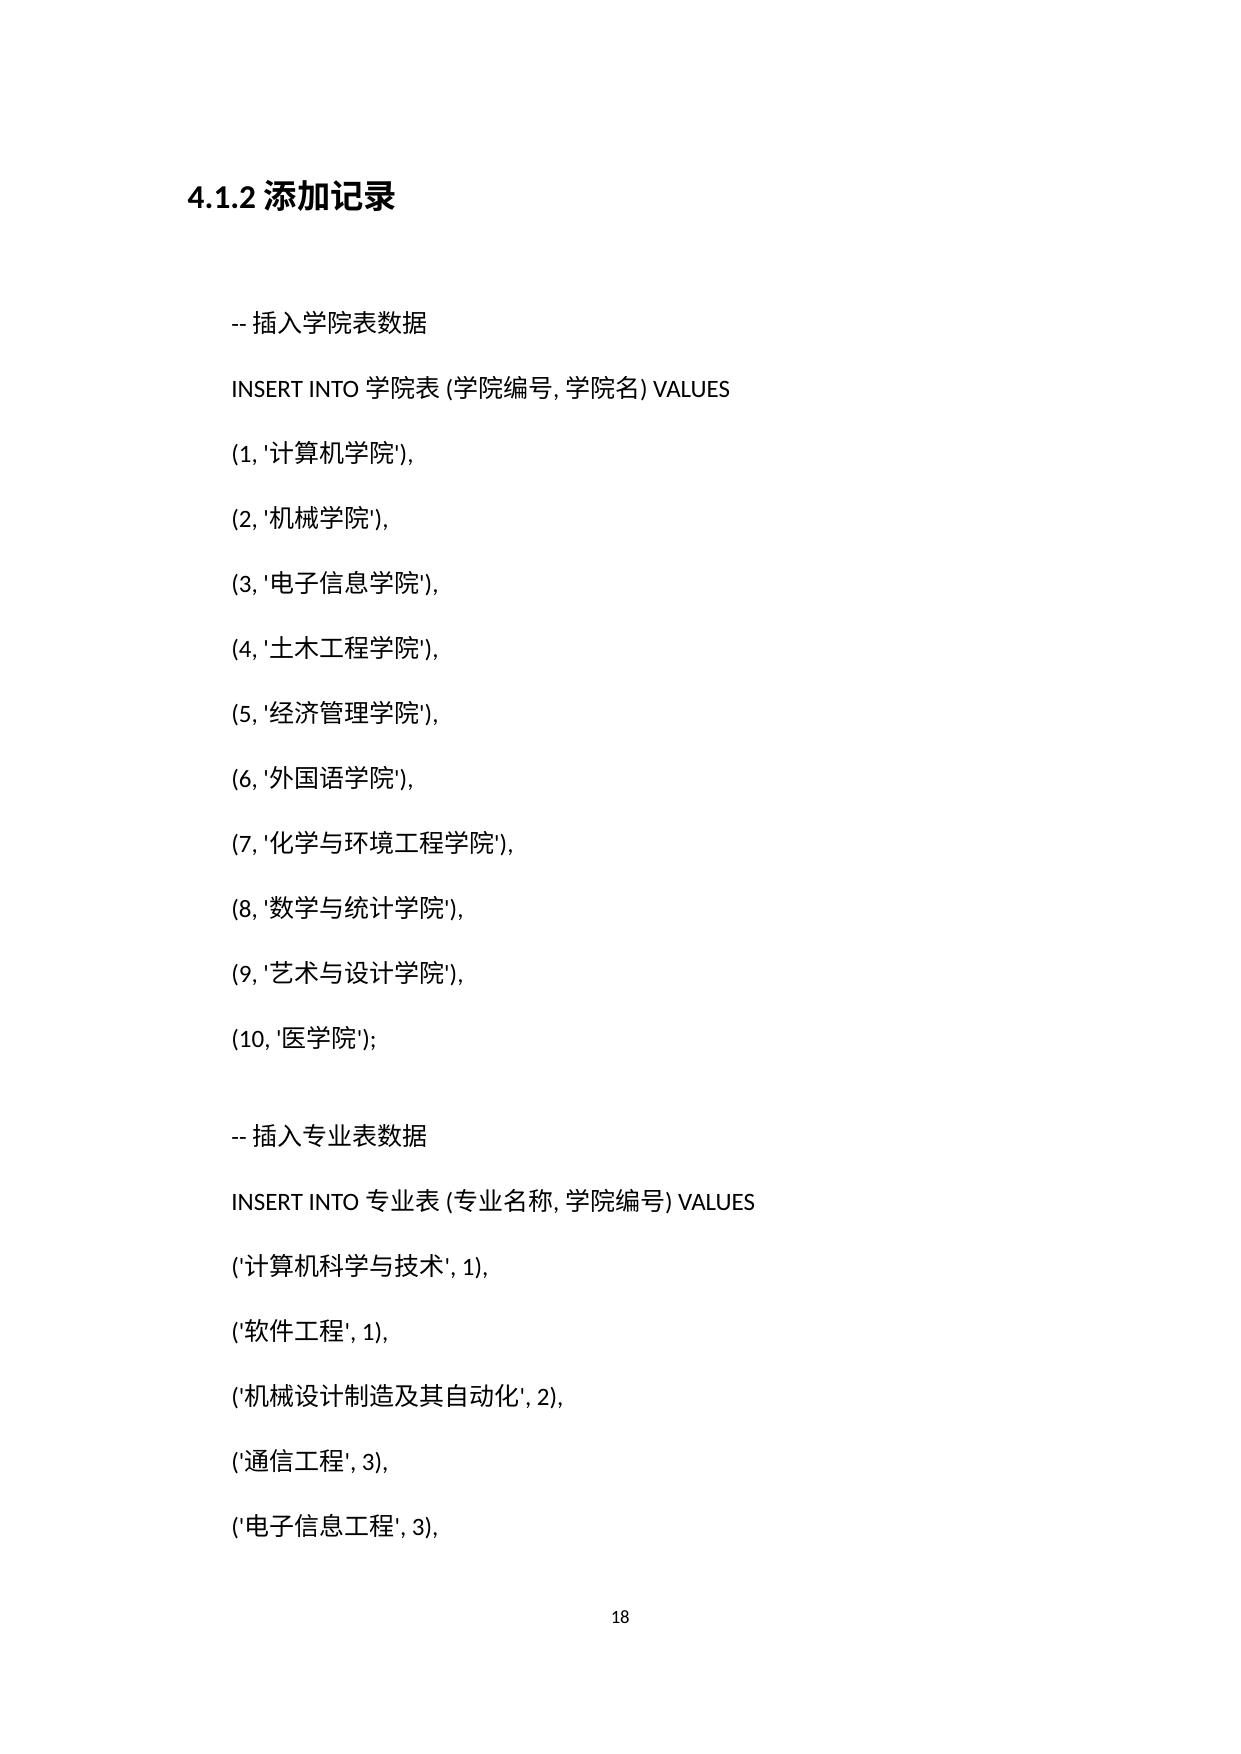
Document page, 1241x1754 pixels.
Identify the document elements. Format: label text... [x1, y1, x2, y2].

text (9, '艺术与设计学院'), [231, 939, 1053, 1004]
text (2, '机械学院'), [231, 484, 1053, 549]
text INSERT INTO 学院表 (学院编号, 学院名) VALUES [231, 354, 1053, 419]
text ('计算机科学与技术', 1), [231, 1232, 1053, 1297]
subtitle 4.1.2 添加记录 [187, 162, 1053, 227]
text (6, '外国语学院'), [231, 744, 1053, 809]
text (3, '电子信息学院'), [231, 549, 1053, 614]
text -- 插入专业表数据 [231, 1102, 1053, 1167]
text ('机械设计制造及其自动化', 2), [231, 1362, 1053, 1427]
text (4, '土木工程学院'), [231, 614, 1053, 679]
text ('软件工程', 1), [231, 1297, 1053, 1362]
text -- 插入学院表数据 [231, 289, 1053, 354]
text ('通信工程', 3), [231, 1427, 1053, 1492]
text (10, '医学院'); [231, 1004, 1053, 1069]
text (8, '数学与统计学院'), [231, 874, 1053, 939]
text INSERT INTO 专业表 (专业名称, 学院编号) VALUES [231, 1167, 1053, 1232]
text (1, '计算机学院'), [231, 419, 1053, 484]
text (7, '化学与环境工程学院'), [231, 809, 1053, 874]
text (5, '经济管理学院'), [231, 679, 1053, 744]
text ('电子信息工程', 3), [231, 1492, 1053, 1557]
